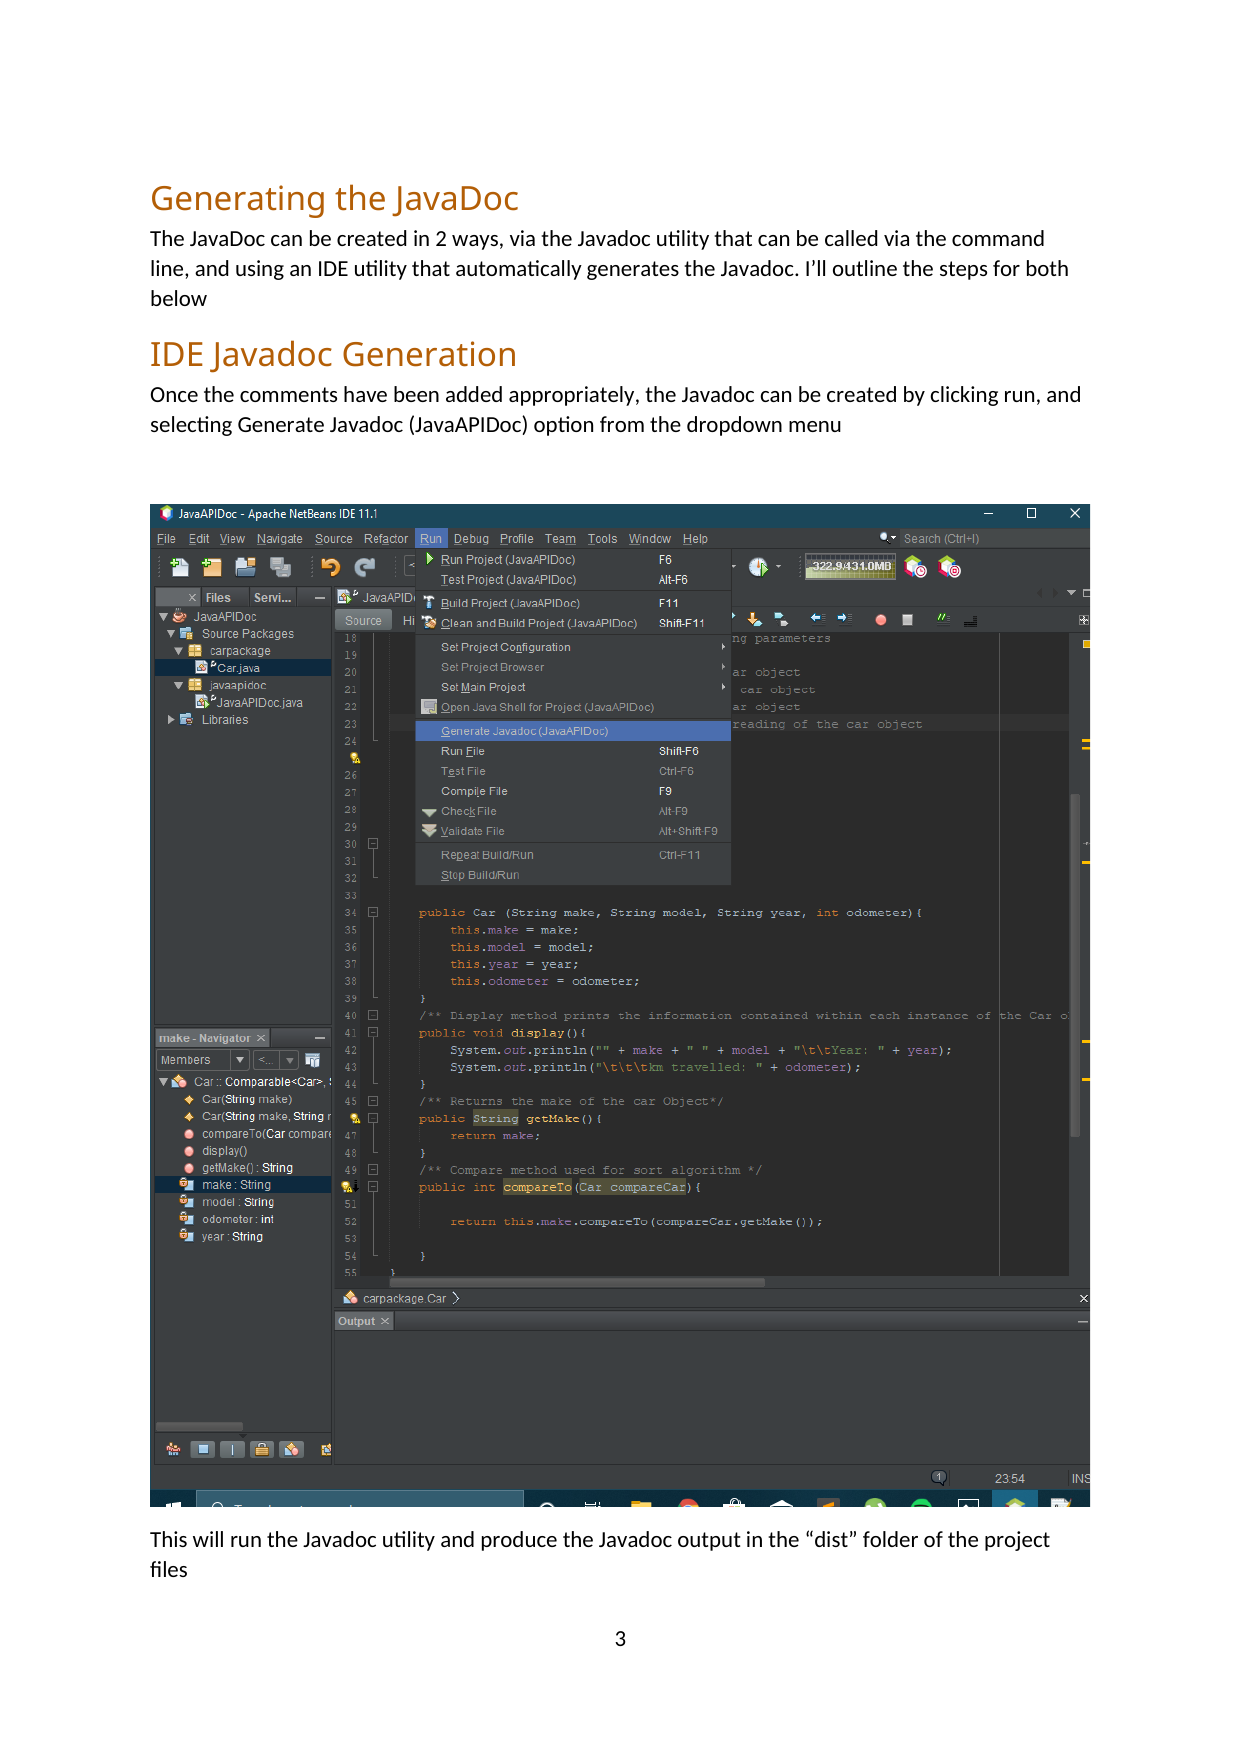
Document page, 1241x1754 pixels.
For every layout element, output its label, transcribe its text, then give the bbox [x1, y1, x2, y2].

text This will run the Javadoc utility and produce the Javadoc output in the “dist” folder of the project files [150, 1525, 1090, 1583]
subtitle IDE Javadoc Generation [150, 331, 1090, 377]
picture [150, 504, 1091, 1507]
text The JavaDoc can be created in 2 ways, via the Javadoc utility that can be called via the command line, and using an IDE utility that automatically generates the Javadoc. I’ll outline the steps for both below [150, 224, 1090, 312]
subtitle Generating the JavaDoc [150, 175, 1090, 220]
text Once the comments have been added appropriately, the Javadoc can be created by clicking run, and selecting Generate Javadoc (JavaAPIDoc) option from the dropdown menu [150, 380, 1090, 438]
